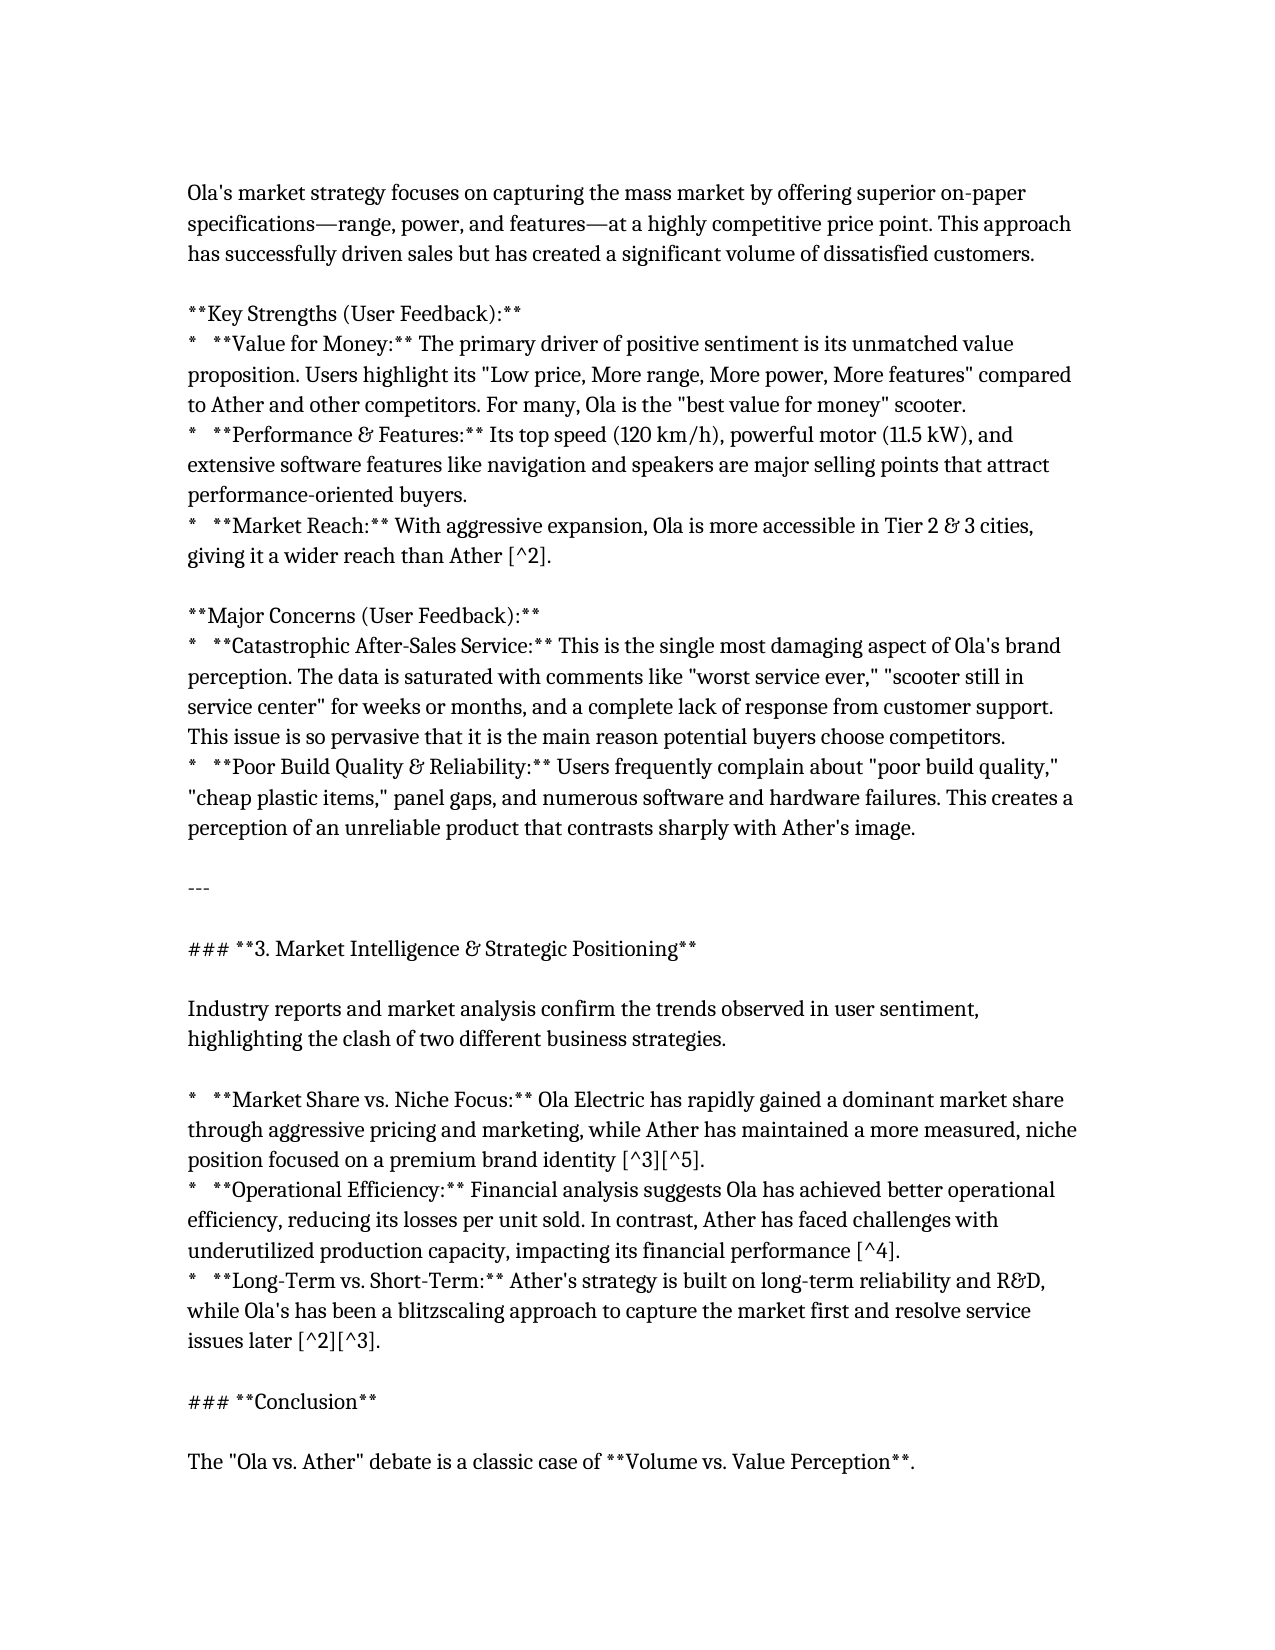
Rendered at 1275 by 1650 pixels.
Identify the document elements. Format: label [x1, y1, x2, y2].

text [187, 150, 1087, 1475]
